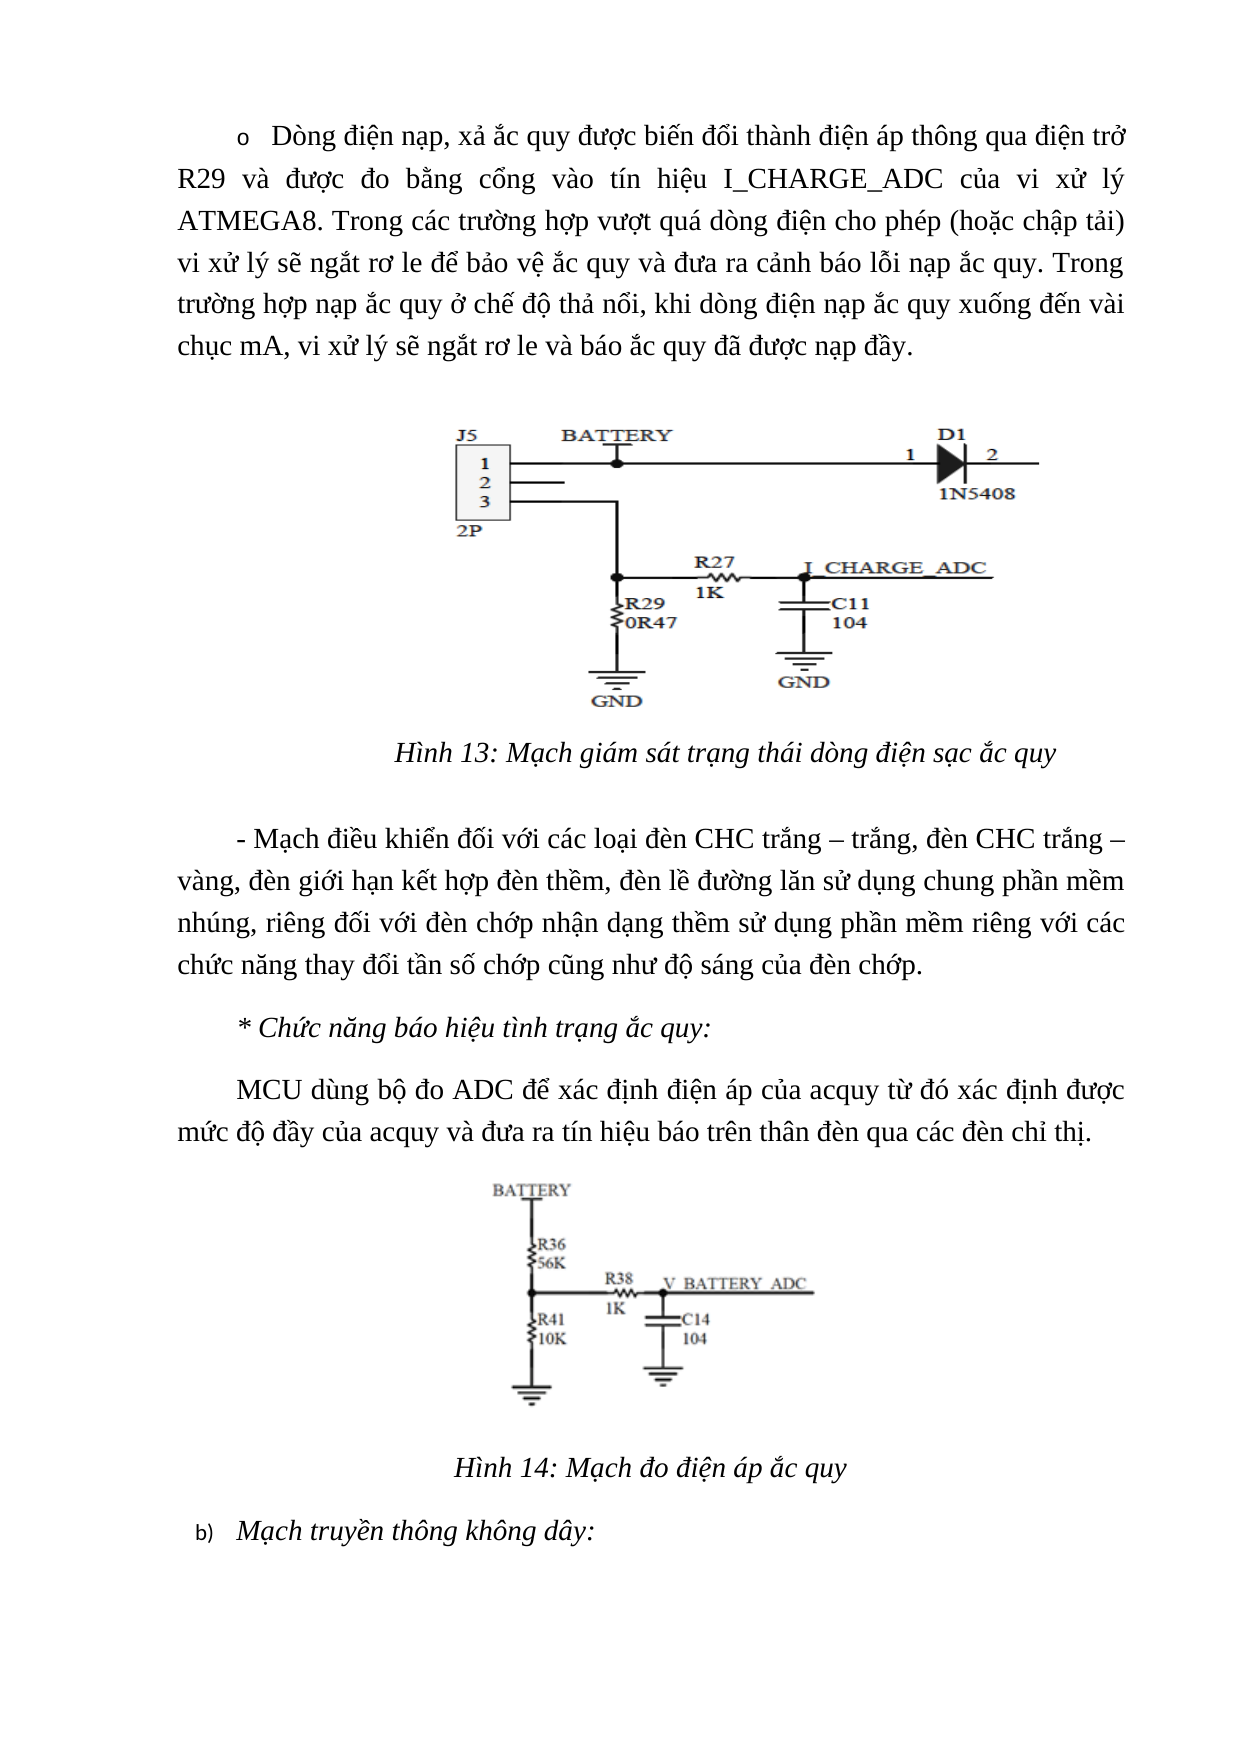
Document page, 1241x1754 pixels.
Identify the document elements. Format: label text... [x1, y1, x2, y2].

picture [413, 412, 1040, 708]
picture [477, 1177, 826, 1420]
text MCU dùng bộ đo ADC để xác định điện áp của acquy từ đó xác định được mức độ đầy của acquy và đưa ra tín hiệu báo trên thân đèn qua các đèn chỉ thị. [177, 1072, 1126, 1148]
list Mạch truyền thông không dây: [195, 1513, 1126, 1546]
text Hình 13: Mạch giám sát trạng thái dòng điện sạc ắc quy [327, 735, 1126, 769]
text Hình 14: Mạch đo điện áp ắc quy [177, 1450, 1126, 1483]
list Dòng điện nạp, xả ắc quy được biến đổi thành điện áp thông qua điện trở R29 và được đo bằng cổng vào tín hiệu I_CHARGE_ADC của vi xử lý ATMEGA8. Trong các trường hợp vượt quá dòng điện cho phép (hoặc chập tải) vi xử lý sẽ ngắt rơ le để bảo vệ ắc quy và đưa ra cảnh báo lỗi nạp ắc quy. Trong trường hợp nạp ắc quy ở chế độ thả nổi, khi dòng điện nạp ắc quy xuống đến vài chục mA, vi xử lý sẽ ngắt rơ le và báo ắc quy đã được nạp đầy. [177, 118, 1126, 362]
text * Chức năng báo hiệu tình trạng ắc quy: [206, 1010, 1126, 1043]
text - Mạch điều khiển đối với các loại đèn CHC trắng – trắng, đèn CHC trắng – vàng, đèn giới hạn kết hợp đèn thềm, đèn lề đường lăn sử dụng chung phần mềm nhúng, riêng đối với đèn chớp nhận dạng thềm sử dụng phần mềm riêng với các chức năng thay đổi tần số chớp cũng như độ sáng của đèn chớp. [177, 821, 1126, 981]
